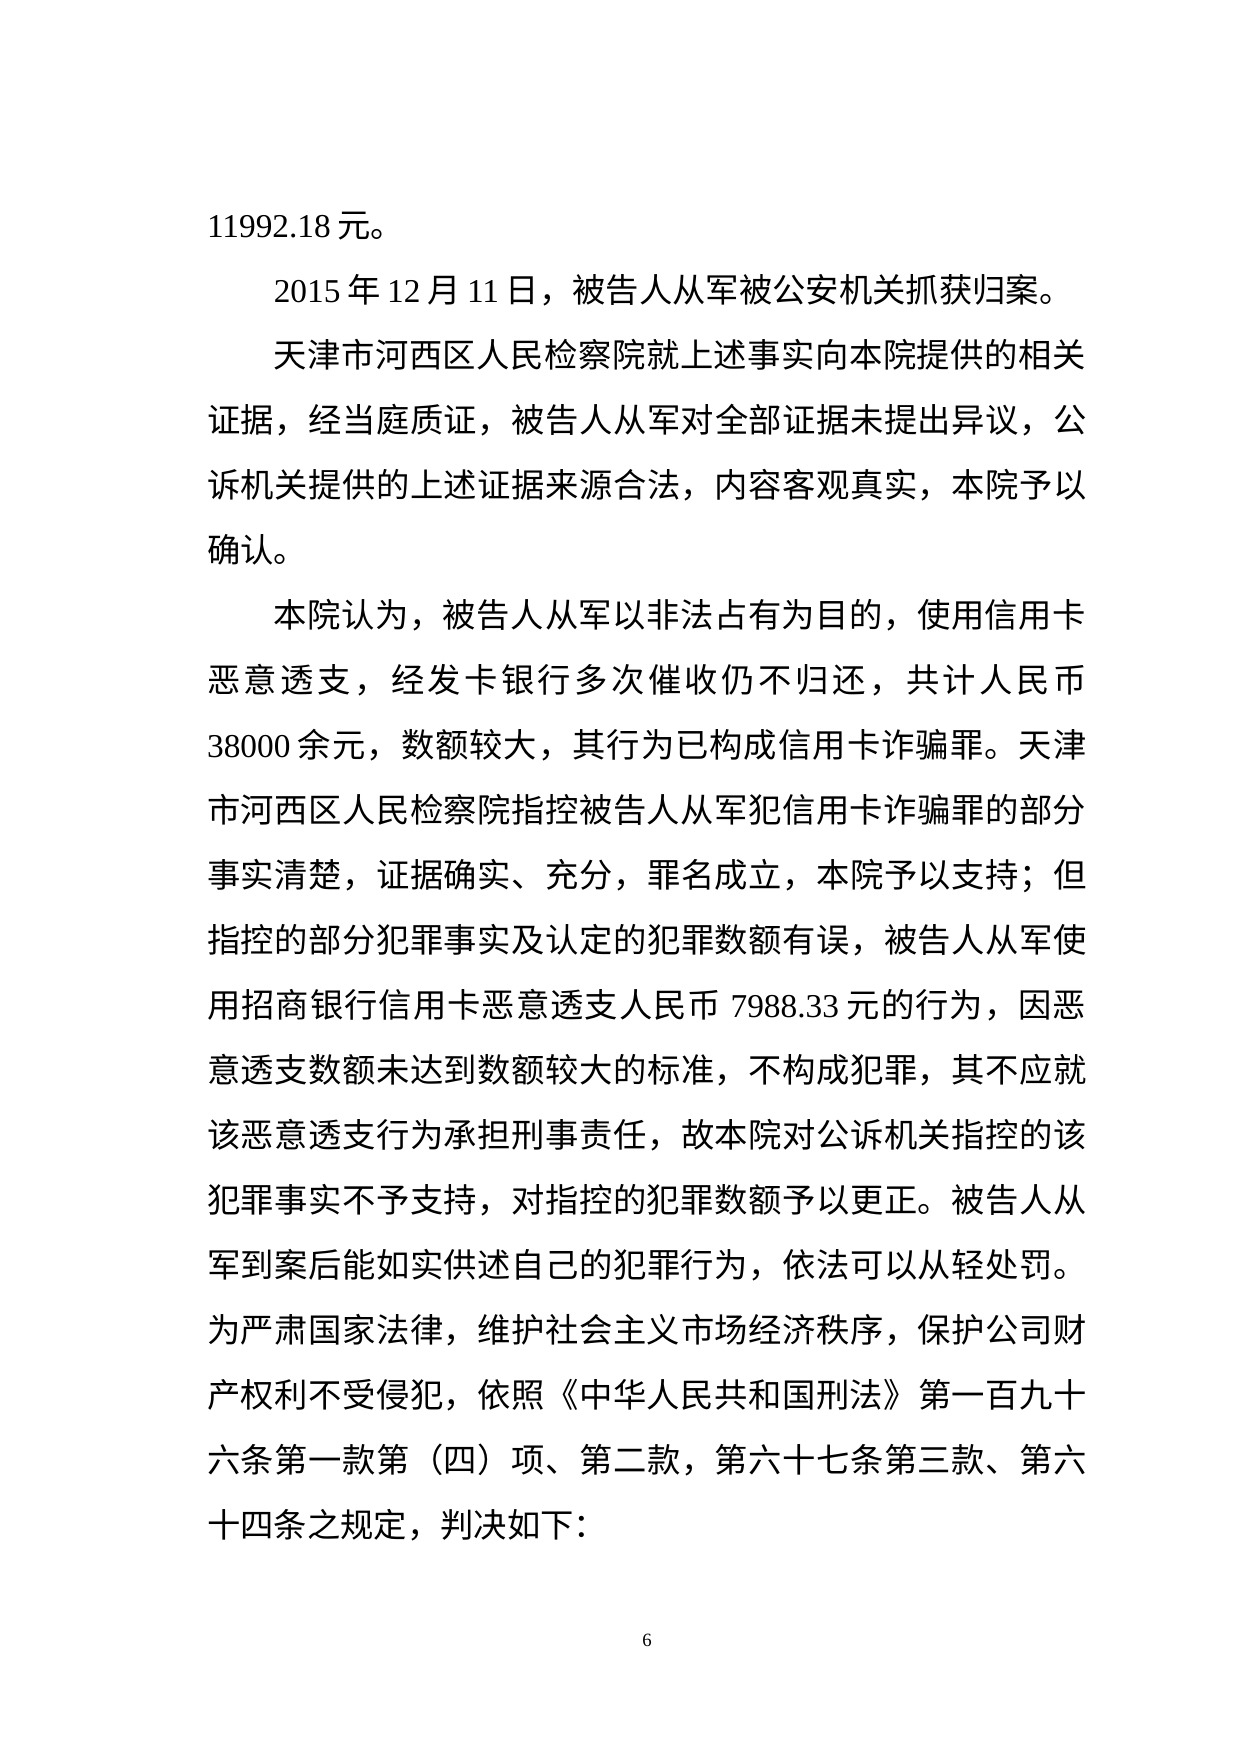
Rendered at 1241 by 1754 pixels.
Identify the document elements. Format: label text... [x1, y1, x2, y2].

text 本院认为，被告人从军以非法占有为目的，使用信用卡恶意透支，经发卡银行多次催收仍不归还，共计人民币38000余元，数额较大，其行为已构成信用卡诈骗罪。天津市河西区人民检察院指控被告人从军犯信用卡诈骗罪的部分事实清楚，证据确实、充分，罪名成立，本院予以支持；但指控的部分犯罪事实及认定的犯罪数额有误，被告人从军使用招商银行信用卡恶意透支人民币7988.33元的行为，因恶意透支数额未达到数额较大的标准，不构成犯罪，其不应就该恶意透支行为承担刑事责任，故本院对公诉机关指控的该犯罪事实不予支持，对指控的犯罪数额予以更正。被告人从军到案后能如实供述自己的犯罪行为，依法可以从轻处罚。为严肃国家法律，维护社会主义市场经济秩序，保护公司财产权利不受侵犯，依照《中华人民共和国刑法》第一百九十六条第一款第（四）项、第二款，第六十七条第三款、第六十四条之规定，判决如下： [207, 580, 1087, 1555]
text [207, 190, 1087, 255]
text 天津市河西区人民检察院就上述事实向本院提供的相关证据，经当庭质证，被告人从军对全部证据未提出异议，公诉机关提供的上述证据来源合法，内容客观真实，本院予以确认。 [207, 320, 1087, 580]
text 2015年12月11日，被告人从军被公安机关抓获归案。 [207, 255, 1087, 320]
